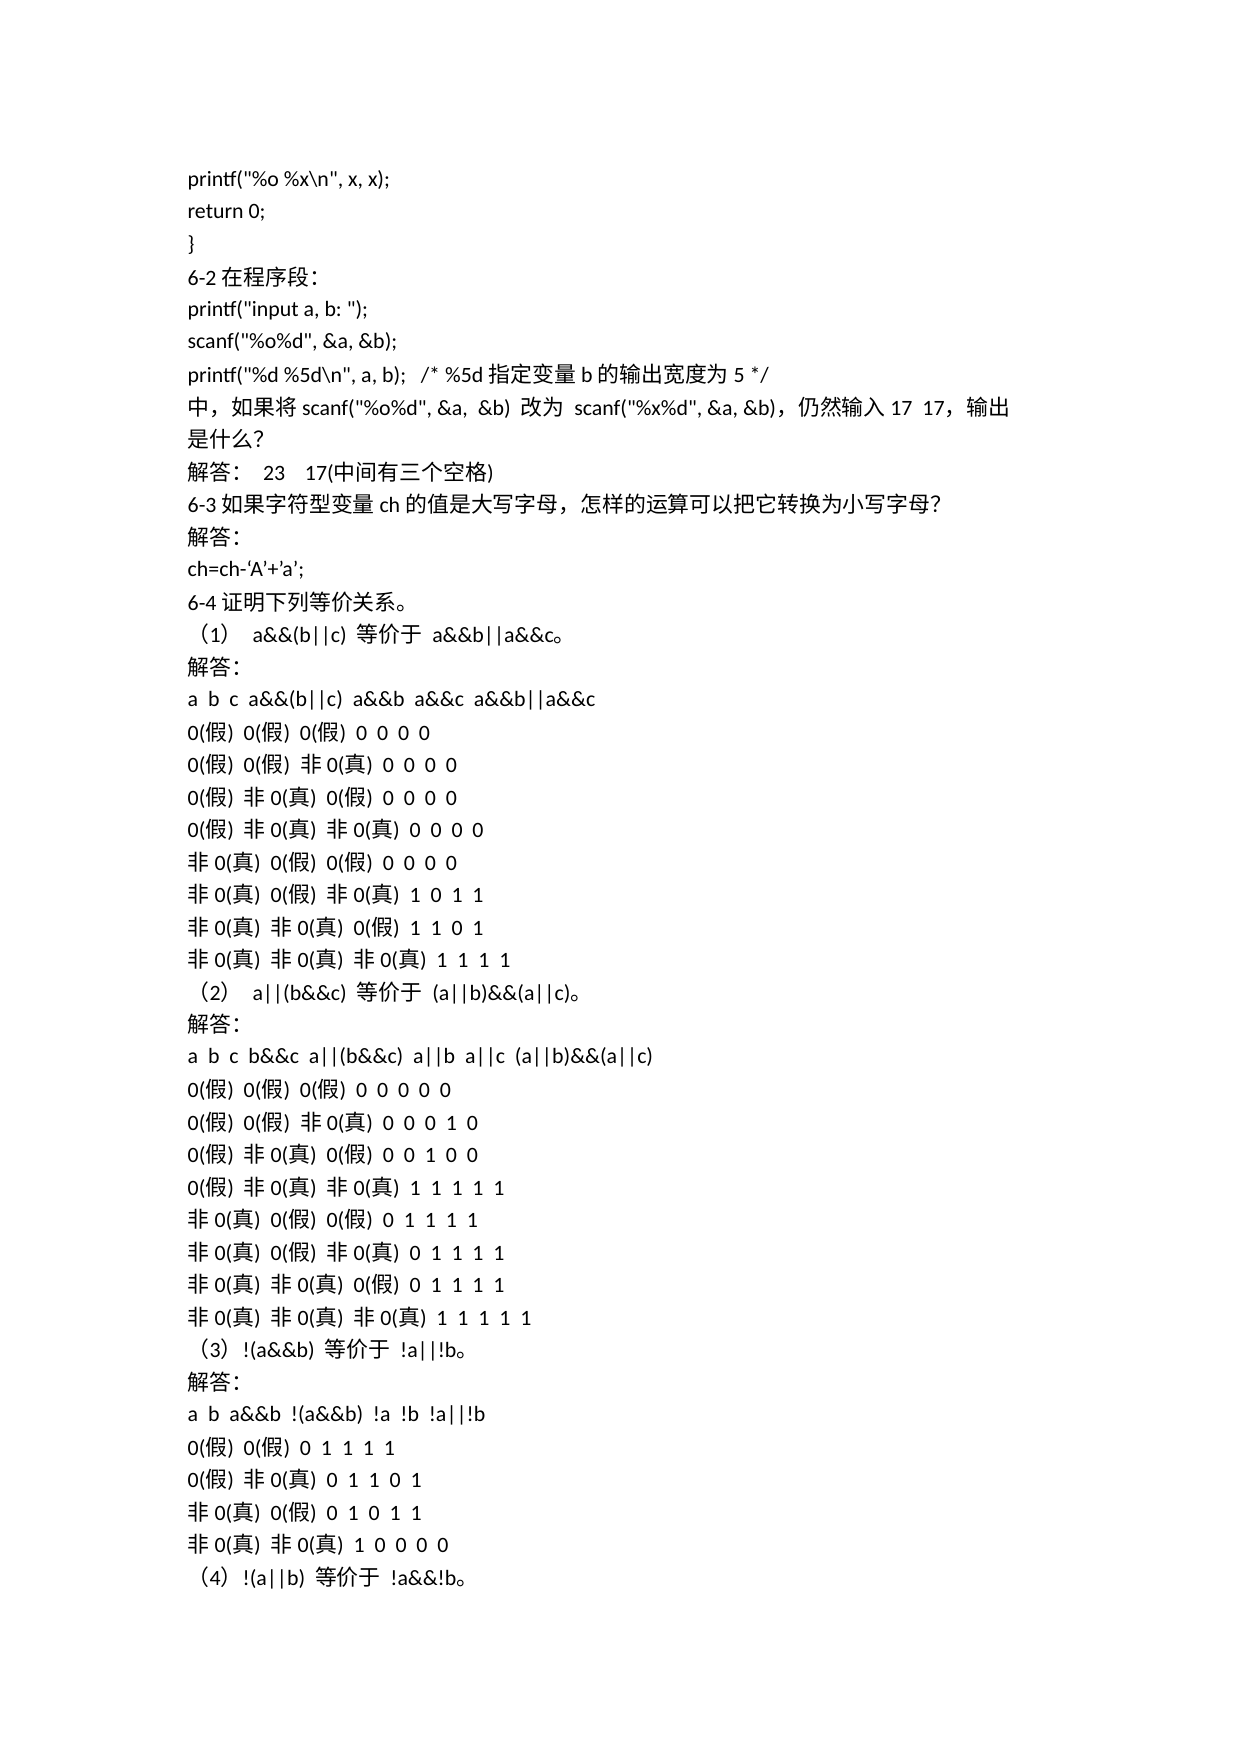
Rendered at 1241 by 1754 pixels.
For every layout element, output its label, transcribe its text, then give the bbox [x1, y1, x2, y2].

text 解答： [187, 1364, 1053, 1397]
text a b a&&b !(a&&b) !a !b !a||!b [187, 1397, 1053, 1429]
text } [187, 227, 1053, 259]
text 0(假) 非 0(真) 0 1 1 0 1 [187, 1462, 1053, 1494]
text 是什么？ [187, 422, 1053, 454]
text 非 0(真) 非 0(真) 0(假) 1 1 0 1 [187, 909, 1053, 942]
text a b c a&&(b||c) a&&b a&&c a&&b||a&&c [187, 682, 1053, 714]
text printf("input a, b: "); [187, 292, 1053, 324]
text 解答： [187, 1007, 1053, 1039]
text 0(假) 非 0(真) 非 0(真) 0 0 0 0 [187, 812, 1053, 844]
text 0(假) 非 0(真) 0(假) 0 0 1 0 0 [187, 1137, 1053, 1169]
text 非 0(真) 0(假) 0(假) 0 0 0 0 [187, 844, 1053, 877]
text 非 0(真) 非 0(真) 1 0 0 0 0 [187, 1527, 1053, 1559]
text 0(假) 非 0(真) 非 0(真) 1 1 1 1 1 [187, 1169, 1053, 1202]
text 6-4 证明下列等价关系。 [187, 584, 1053, 617]
text printf("%o %x\n", x, x); [187, 162, 1053, 194]
text （3）!(a&&b) 等价于 !a||!b。 [187, 1332, 1053, 1364]
text 非 0(真) 非 0(真) 非 0(真) 1 1 1 1 [187, 942, 1053, 974]
text （2） a||(b&&c) 等价于 (a||b)&&(a||c)。 [187, 974, 1053, 1007]
text 解答： [187, 519, 1053, 552]
text 非 0(真) 非 0(真) 0(假) 0 1 1 1 1 [187, 1267, 1053, 1299]
text 6-3 如果字符型变量 ch 的值是大写字母，怎样的运算可以把它转换为小写字母？ [187, 487, 1053, 519]
text 0(假) 0(假) 非 0(真) 0 0 0 1 0 [187, 1104, 1053, 1137]
text 非 0(真) 非 0(真) 非 0(真) 1 1 1 1 1 [187, 1299, 1053, 1332]
text 0(假) 0(假) 0 1 1 1 1 [187, 1429, 1053, 1462]
text 解答： 23 17(中间有三个空格) [187, 454, 1053, 487]
text 非 0(真) 0(假) 0(假) 0 1 1 1 1 [187, 1202, 1053, 1234]
text 6-2 在程序段： [187, 259, 1053, 292]
text return 0; [187, 194, 1053, 227]
text 解答： [187, 649, 1053, 682]
text （4）!(a||b) 等价于 !a&&!b。 [187, 1559, 1053, 1592]
text 非 0(真) 0(假) 0 1 0 1 1 [187, 1494, 1053, 1527]
text 0(假) 非 0(真) 0(假) 0 0 0 0 [187, 779, 1053, 812]
text （1） a&&(b||c) 等价于 a&&b||a&&c。 [187, 617, 1053, 649]
text a b c b&&c a||(b&&c) a||b a||c (a||b)&&(a||c) [187, 1039, 1053, 1072]
text printf("%d %5d\n", a, b); /* %5d 指定变量 b 的输出宽度为 5 */ [187, 357, 1053, 389]
text 0(假) 0(假) 0(假) 0 0 0 0 0 [187, 1072, 1053, 1104]
text 非 0(真) 0(假) 非 0(真) 1 0 1 1 [187, 877, 1053, 909]
text ch=ch-‘A’+’a’; [187, 552, 1053, 584]
text 0(假) 0(假) 非 0(真) 0 0 0 0 [187, 747, 1053, 779]
text 非 0(真) 0(假) 非 0(真) 0 1 1 1 1 [187, 1234, 1053, 1267]
text scanf("%o%d", &a, &b); [187, 324, 1053, 357]
text 0(假) 0(假) 0(假) 0 0 0 0 [187, 714, 1053, 747]
text 中，如果将 scanf("%o%d", &a, &b) 改为 scanf("%x%d", &a, &b)，仍然输入 17 17，输出 [187, 389, 1053, 422]
